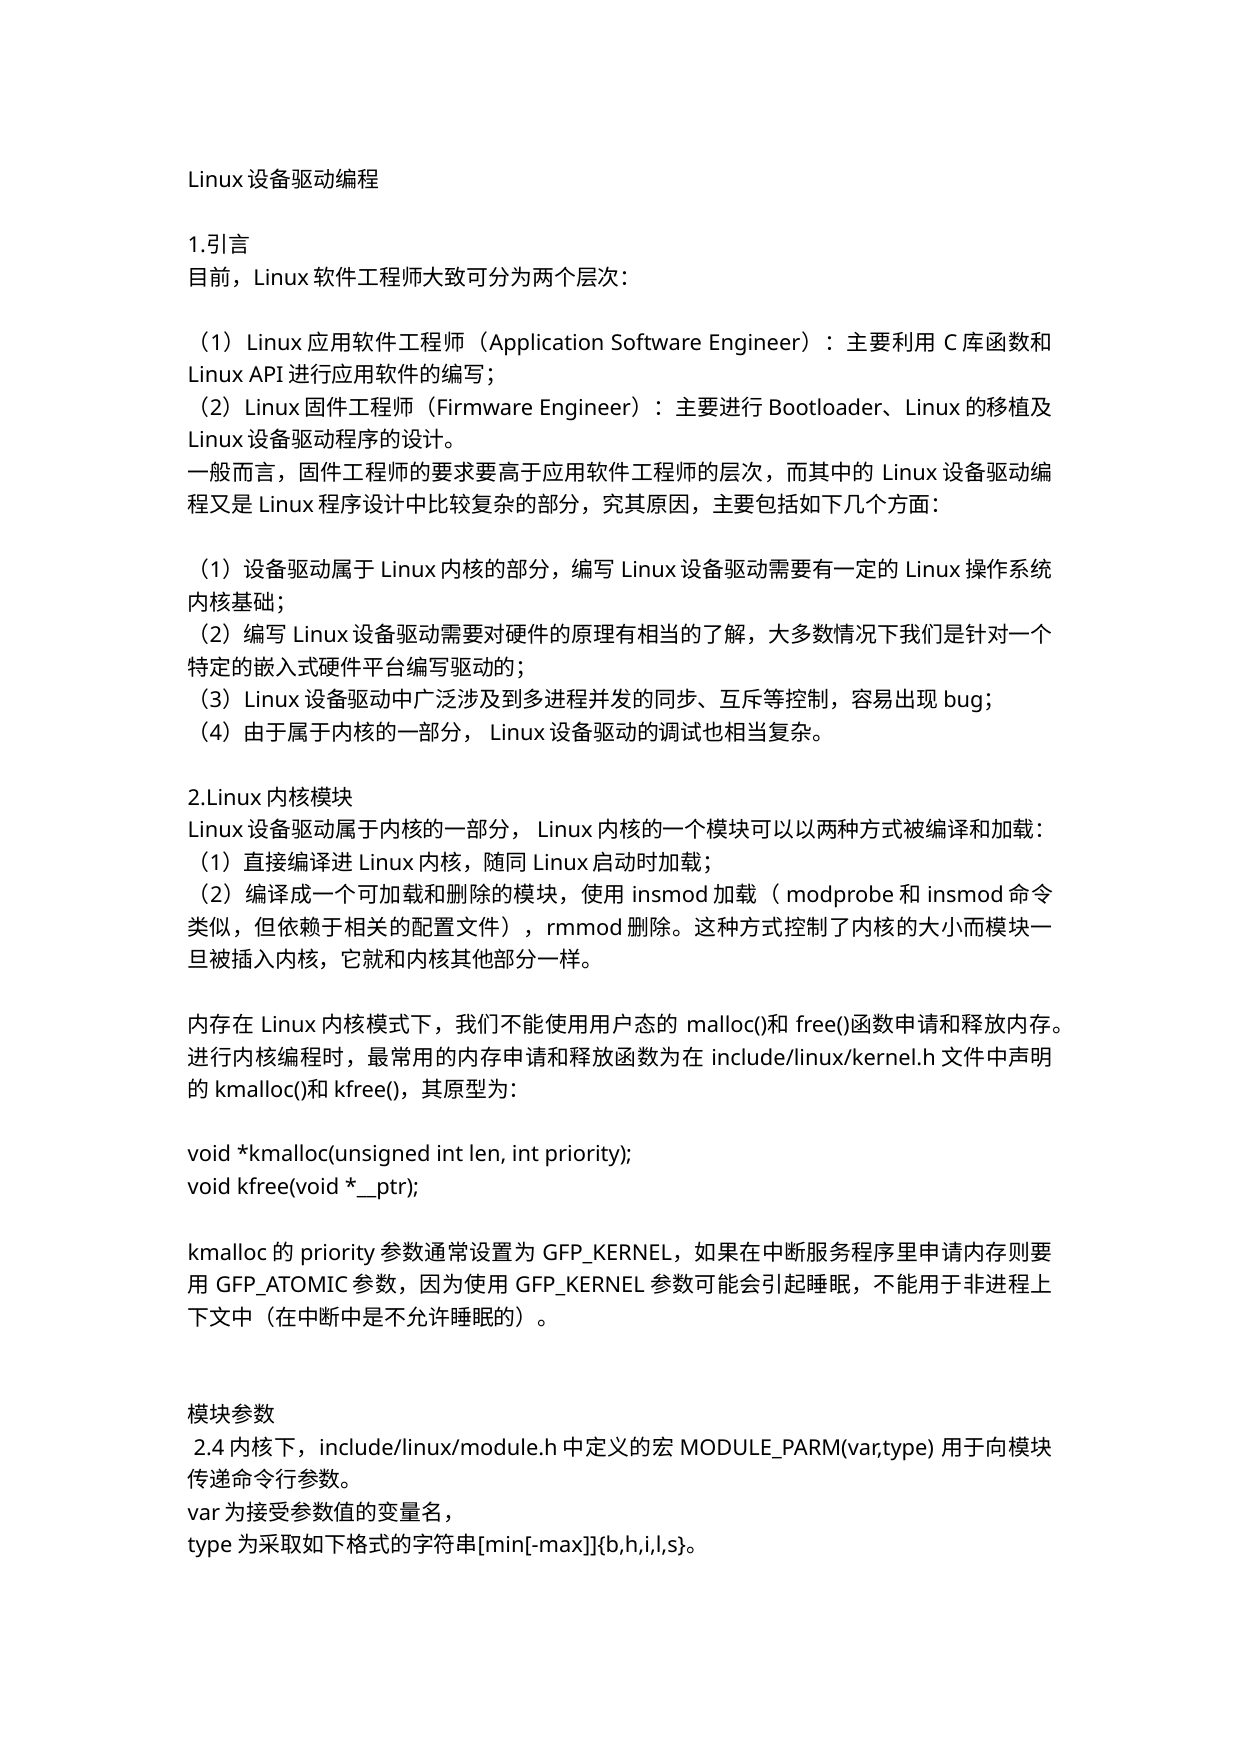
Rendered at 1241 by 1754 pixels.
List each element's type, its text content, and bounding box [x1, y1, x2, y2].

text void kfree(void *__ptr); [187, 1169, 1053, 1202]
text （2）编译成一个可加载和删除的模块，使用 insmod加载（ modprobe和 insmod命令类似，但依赖于相关的配置文件），rmmod删除。这种方式控制了内核的大小而模块一旦被插入内核，它就和内核其他部分一样。 [187, 877, 1053, 974]
text kmalloc的 priority参数通常设置为 GFP_KERNEL，如果在中断服务程序里申请内存则要用 GFP_ATOMIC参数，因为使用 GFP_KERNEL参数可能会引起睡眠，不能用于非进程上下文中（在中断中是不允许睡眠的）。 [187, 1234, 1053, 1332]
text 内存在 Linux内核模式下，我们不能使用用户态的 malloc()和 free()函数申请和释放内存。进行内核编程时，最常用的内存申请和释放函数为在 include/linux/kernel.h文件中声明的 kmalloc()和 kfree()，其原型为： [187, 1007, 1053, 1104]
text 2.Linux内核模块 [187, 779, 1053, 812]
text （1）Linux应用软件工程师（Application Software Engineer）：主要利用 C库函数和 Linux API进行应用软件的编写； [187, 324, 1053, 389]
text （2）编写 Linux设备驱动需要对硬件的原理有相当的了解，大多数情况下我们是针对一个特定的嵌入式硬件平台编写驱动的； [187, 617, 1053, 682]
text （1）直接编译进 Linux内核，随同 Linux启动时加载； [187, 844, 1053, 877]
text 一般而言，固件工程师的要求要高于应用软件工程师的层次，而其中的 Linux设备驱动编程又是 Linux程序设计中比较复杂的部分，究其原因，主要包括如下几个方面： [187, 454, 1053, 519]
text 模块参数 [187, 1397, 1053, 1429]
text （2）Linux固件工程师（Firmware Engineer）：主要进行 Bootloader、Linux的移植及 Linux设备驱动程序的设计。 [187, 389, 1053, 454]
text Linux设备驱动编程 [187, 162, 1053, 194]
text （4）由于属于内核的一部分， Linux设备驱动的调试也相当复杂。 [187, 714, 1053, 747]
text （3）Linux设备驱动中广泛涉及到多进程并发的同步、互斥等控制，容易出现 bug； [187, 682, 1053, 714]
text Linux设备驱动属于内核的一部分， Linux内核的一个模块可以以两种方式被编译和加载： [187, 812, 1053, 844]
text type为采取如下格式的字符串[min[-max]]{b,h,i,l,s}。 [187, 1527, 1053, 1559]
text （1）设备驱动属于 Linux内核的部分，编写 Linux设备驱动需要有一定的 Linux操作系统内核基础； [187, 552, 1053, 617]
text 1.引言 [187, 227, 1053, 259]
text var为接受参数值的变量名， [187, 1494, 1053, 1527]
text 目前，Linux软件工程师大致可分为两个层次： [187, 259, 1053, 292]
text void *kmalloc(unsigned int len, int priority); [187, 1137, 1053, 1169]
text 2.4内核下，include/linux/module.h中定义的宏MODULE_PARM(var,type) 用于向模块传递命令行参数。 [187, 1429, 1053, 1494]
